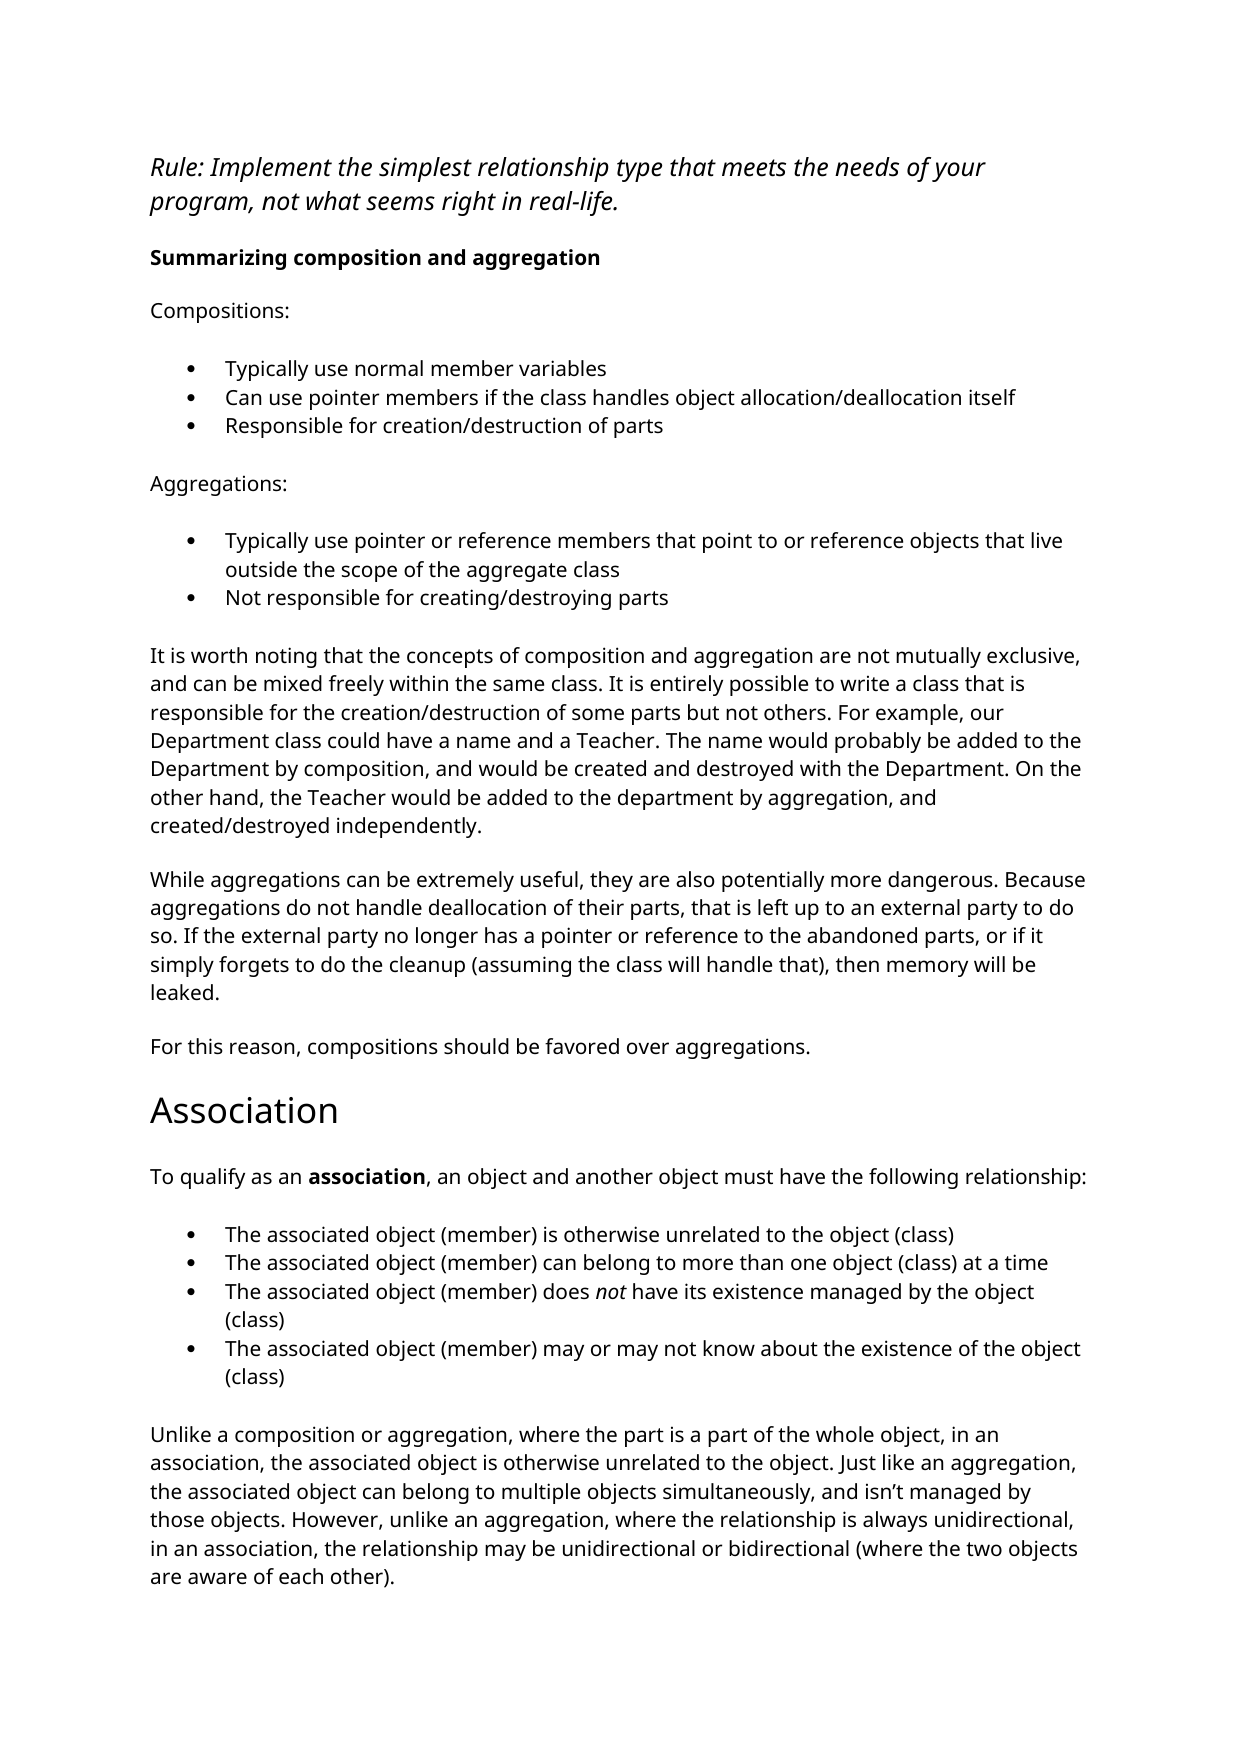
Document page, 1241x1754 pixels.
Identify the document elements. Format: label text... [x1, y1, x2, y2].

list The associated object (member) does not have its existence managed by the object (class) [187, 1277, 1090, 1334]
text Compositions: [150, 297, 1090, 325]
list The associated object (member) is otherwise unrelated to the object (class) [187, 1220, 1090, 1248]
list Responsible for creation/destruction of parts [187, 411, 1090, 439]
text Unlike a composition or aggregation, where the part is a part of the whole object, in an association, the associated object is otherwise unrelated to the object. Just like an aggregation, the associated object can belong to multiple objects simultaneously, and isn’t managed by those objects. However, unlike an aggregation, where the relationship is always unidirectional, in an association, the relationship may be unidirectional or bidirectional (where the two objects are aware of each other). [150, 1420, 1090, 1591]
list Can use pointer members if the class handles object allocation/deallocation itself [187, 383, 1090, 411]
text Aggregations: [150, 469, 1090, 497]
text For this reason, compositions should be favored over aggregations. [150, 1032, 1090, 1060]
text While aggregations can be extremely useful, they are also potentially more dangerous. Because aggregations do not handle deallocation of their parts, that is left up to an external party to do so. If the external party no longer has a pointer or reference to the abandoned parts, or if it simply forgets to do the cleanup (assuming the class will handle that), then memory will be leaked. [150, 865, 1090, 1007]
text It is worth noting that the concepts of composition and aggregation are not mutually exclusive, and can be mixed freely within the same class. It is entirely possible to write a class that is responsible for the creation/destruction of some parts but not others. For example, our Department class could have a name and a Teacher. The name would probably be added to the Department by composition, and would be created and destroyed with the Department. On the other hand, the Teacher would be added to the department by aggregation, and created/destroyed independently. [150, 641, 1090, 840]
text To qualify as an association, an object and another object must have the following relationship: [150, 1162, 1090, 1191]
list The associated object (member) may or may not know about the existence of the object (class) [187, 1334, 1090, 1391]
list Typically use normal member variables [187, 354, 1090, 383]
text Summarizing composition and aggregation [150, 243, 1090, 272]
list Typically use pointer or reference members that point to or reference objects that live outside the scope of the aggregate class [187, 526, 1090, 583]
list The associated object (member) can belong to more than one object (class) at a time [187, 1248, 1090, 1277]
list Not responsible for creating/destroying parts [187, 583, 1090, 612]
text Rule: Implement the simplest relationship type that meets the needs of your program, not what seems right in real-life. [150, 150, 1090, 218]
subtitle Association [150, 1085, 1090, 1134]
